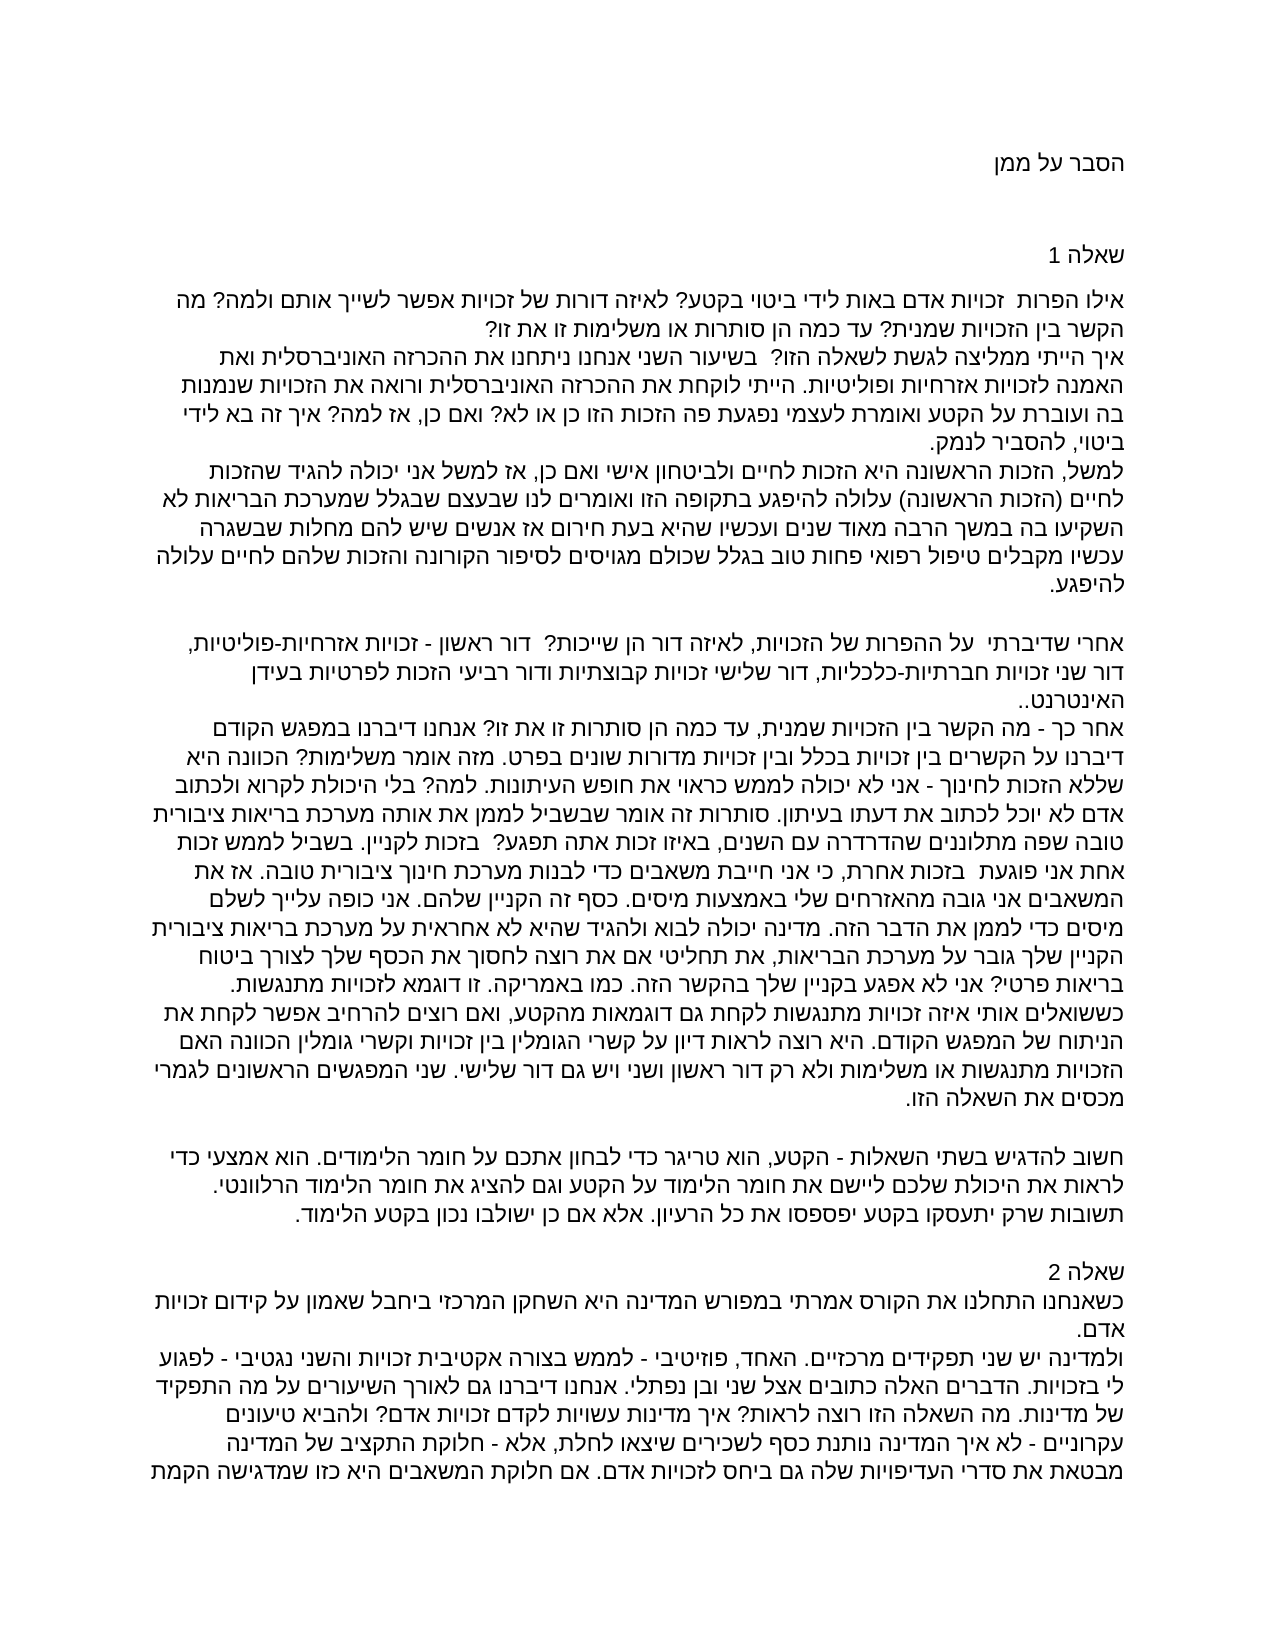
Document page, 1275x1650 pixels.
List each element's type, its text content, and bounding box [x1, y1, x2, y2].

text אחר כך - מה הקשר בין הזכויות שמנית, עד כמה הן סותרות זו את זו? אנחנו דיברנו במפגש הקודם דיברנו על הקשרים בין זכויות בכלל ובין זכויות מדורות שונים בפרט. מזה אומר משלימות? הכוונה היא שללא הזכות לחינוך - אני לא יכולה לממש כראוי את חופש העיתונות. למה? בלי היכולת לקרוא ולכתוב אדם לא יוכל לכתוב את דעתו בעיתון. סותרות זה אומר שבשביל לממן את אותה מערכת בריאות ציבורית טובה שפה מתלוננים שהדרדרה עם השנים, באיזו זכות אתה תפגע? בזכות לקניין. בשביל לממש זכות אחת אני פוגעת בזכות אחרת, כי אני חייבת משאבים כדי לבנות מערכת חינוך ציבורית טובה. אז את המשאבים אני גובה מהאזרחים שלי באמצעות מיסים. כסף זה הקניין שלהם. אני כופה עלייך לשלם מיסים כדי לממן את הדבר הזה. מדינה יכולה לבוא ולהגיד שהיא לא אחראית על מערכת בריאות ציבורית הקניין שלך גובר על מערכת הבריאות, את תחליטי אם את רוצה לחסוך את הכסף שלך לצורך ביטוח בריאות פרטי? אני לא אפגע בקניין שלך בהקשר הזה. כמו באמריקה. זו דוגמא לזכויות מתנגשות. כששואלים אותי איזה זכויות מתנגשות לקחת גם דוגמאות מהקטע, ואם רוצים להרחיב אפשר לקחת את הניתוח של המפגש הקודם. היא רוצה לראות דיון על קשרי הגומלין בין זכויות וקשרי גומלין הכוונה האם הזכויות מתנגשות או משלימות ולא רק דור ראשון ושני ויש גם דור שלישי. שני המפגשים הראשונים לגמרי מכסים את השאלה הזו. [150, 715, 1125, 1111]
text אילו הפרות זכויות אדם באות לידי ביטוי בקטע? לאיזה דורות של זכויות אפשר לשייך אותם ולמה? מה הקשר בין הזכויות שמנית? עד כמה הן סותרות או משלימות זו את זו? [150, 287, 1125, 342]
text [150, 1344, 1125, 1485]
text חשוב להדגיש בשתי השאלות - הקטע, הוא טריגר כדי לבחון אתכם על חומר הלימודים. הוא אמצעי כדי לראות את היכולת שלכם ליישם את חומר הלימוד על הקטע וגם להציג את חומר הלימוד הרלוונטי. תשובות שרק יתעסקו בקטע יפספסו את כל הרעיון. אלא אם כן ישולבו נכון בקטע הלימוד. [150, 1144, 1125, 1227]
text הסבר על ממן [150, 150, 1125, 176]
text למשל, הזכות הראשונה היא הזכות לחיים ולביטחון אישי ואם כן, אז למשל אני יכולה להגיד שהזכות לחיים (הזכות הראשונה) עלולה להיפגע בתקופה הזו ואומרים לנו שבעצם שבגלל שמערכת הבריאות לא השקיעו בה במשך הרבה מאוד שנים ועכשיו שהיא בעת חירום אז אנשים שיש להם מחלות שבשגרה עכשיו מקבלים טיפול רפואי פחות טוב בגלל שכולם מגויסים לסיפור הקורונה והזכות שלהם לחיים עלולה להיפגע. [150, 458, 1125, 598]
text איך הייתי ממליצה לגשת לשאלה הזו? בשיעור השני אנחנו ניתחנו את ההכרזה האוניברסלית ואת האמנה לזכויות אזרחיות ופוליטיות. הייתי לוקחת את ההכרזה האוניברסלית ורואה את הזכויות שנמנות בה ועוברת על הקטע ואומרת לעצמי נפגעת פה הזכות הזו כן או לא? ואם כן, אז למה? איך זה בא לידי ביטוי, להסביר לנמק. [150, 344, 1125, 456]
text כשאנחנו התחלנו את הקורס אמרתי במפורש המדינה היא השחקן המרכזי ביחבל שאמון על קידום זכויות אדם. [150, 1288, 1125, 1342]
text שאלה 2 [150, 1259, 1125, 1286]
text אחרי שדיברתי על ההפרות של הזכויות, לאיזה דור הן שייכות? דור ראשון - זכויות אזרחיות-פוליטיות, דור שני זכויות חברתיות-כלכליות, דור שלישי זכויות קבוצתיות ודור רביעי הזכות לפרטיות בעידן האינטרנט.. [150, 630, 1125, 713]
text שאלה 1 [150, 242, 1125, 268]
